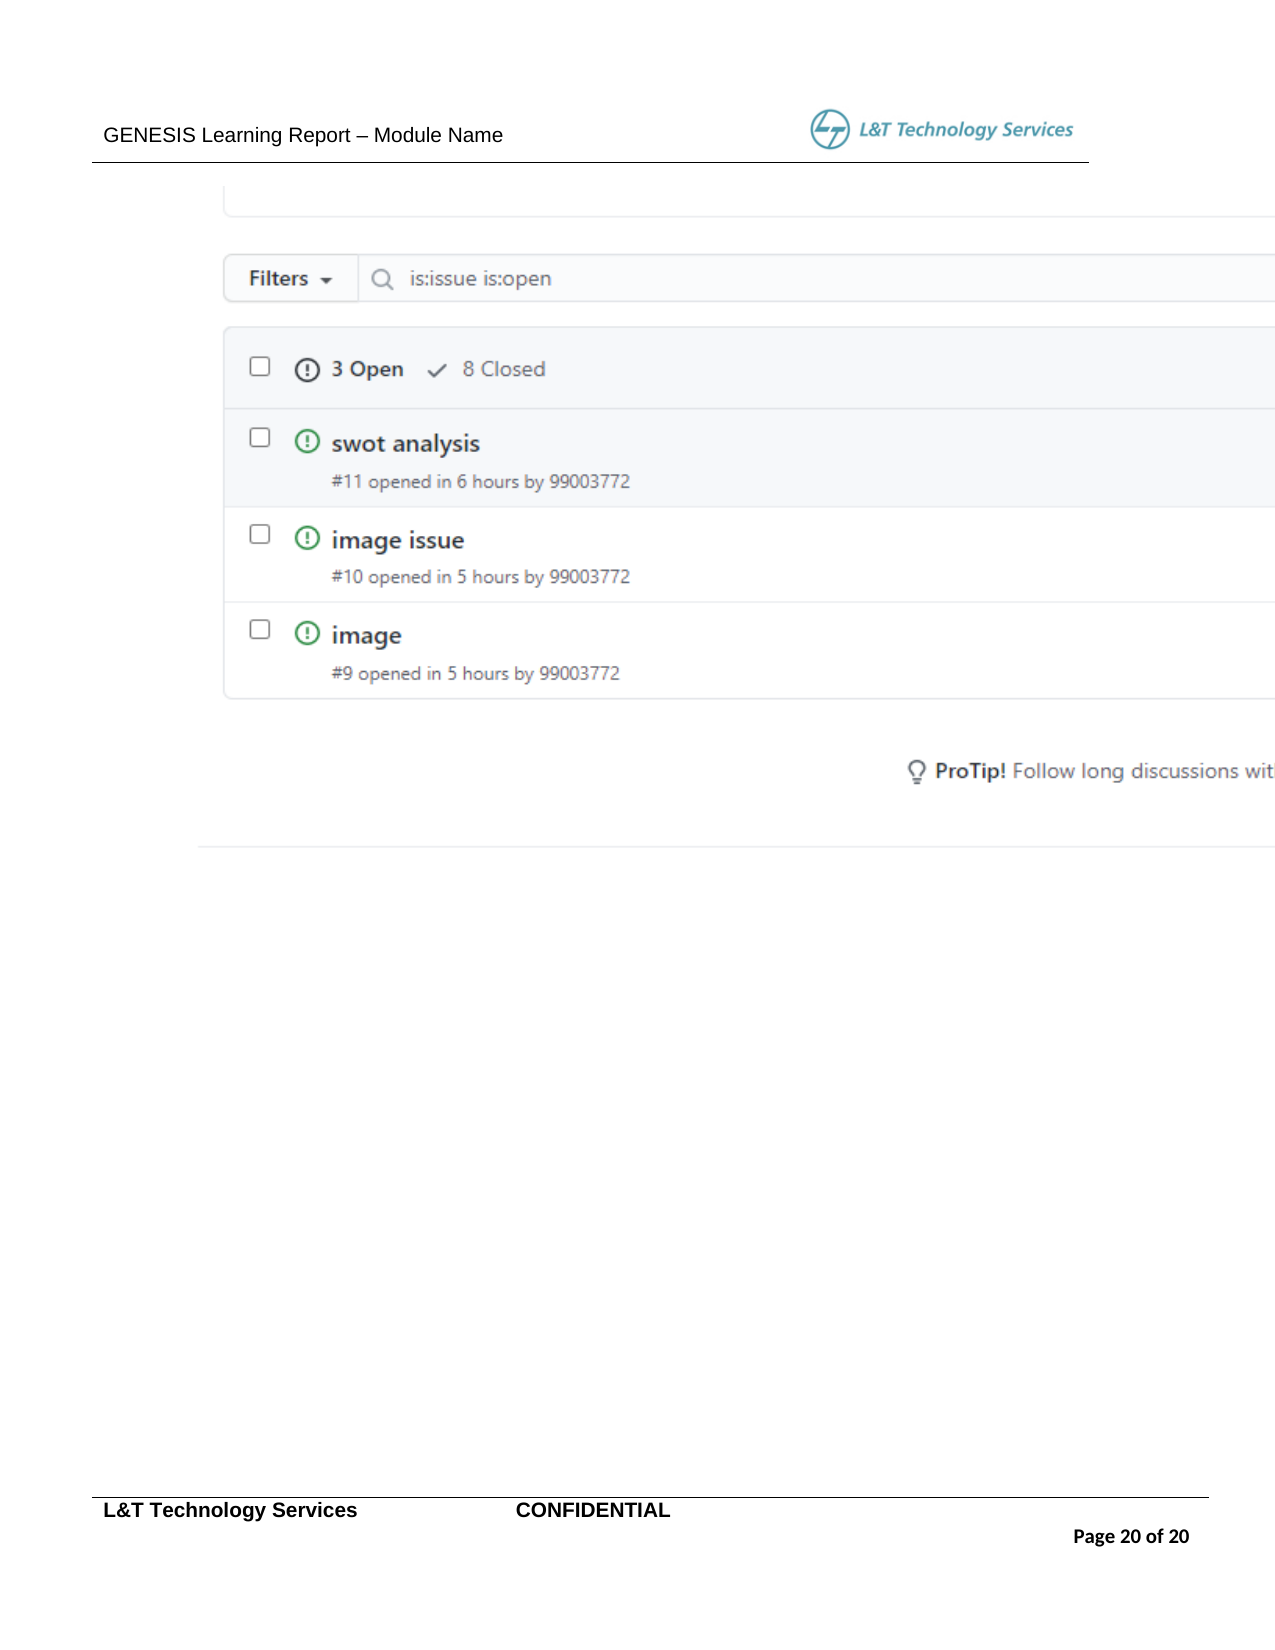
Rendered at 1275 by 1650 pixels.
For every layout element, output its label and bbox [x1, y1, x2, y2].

picture [103, 186, 1275, 875]
